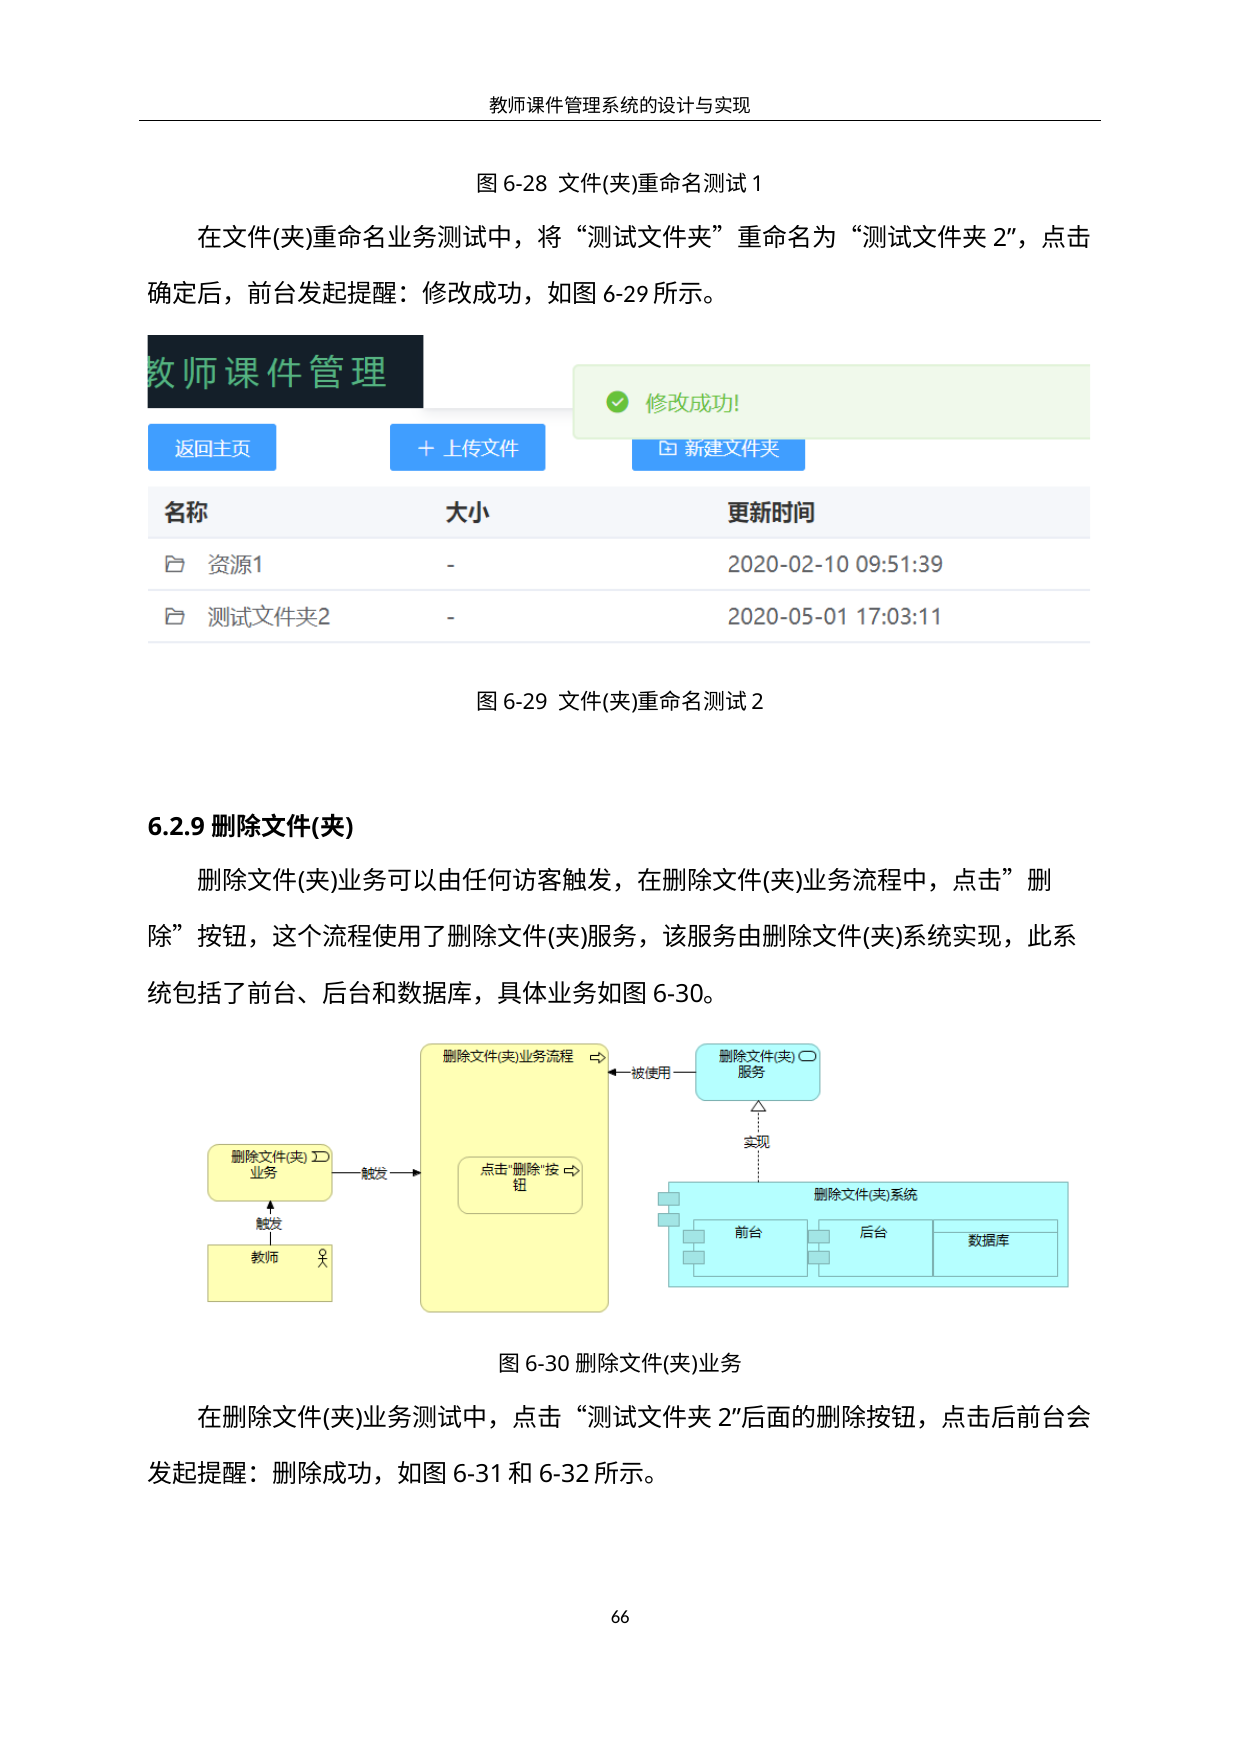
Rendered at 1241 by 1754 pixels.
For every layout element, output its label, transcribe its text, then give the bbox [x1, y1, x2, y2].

text 删除文件(夹)业务可以由任何访客触发，在删除文件(夹)业务流程中，点击”删除”按钮，这个流程使用了删除文件(夹)服务，该服务由删除文件(夹)系统实现，此系统包括了前台、后台和数据库，具体业务如图6-30。 [148, 860, 1093, 1010]
text 图6-29 文件(夹)重命名测试2 [148, 682, 1093, 719]
text 6.2.9 删除文件(夹) [148, 806, 1093, 843]
text 在删除文件(夹)业务测试中，点击“测试文件夹2”后面的删除按钮，点击后前台会发起提醒：删除成功，如图6-31和6-32所示。 [148, 1397, 1093, 1490]
picture [197, 1033, 1079, 1323]
text 图6-30 删除文件(夹)业务 [148, 1343, 1093, 1381]
picture [147, 335, 1091, 660]
text 在文件(夹)重命名业务测试中，将“测试文件夹”重命名为“测试文件夹2”，点击确定后，前台发起提醒：修改成功，如图6-29所示。 [148, 217, 1093, 311]
text 图6-28 文件(夹)重命名测试1 [148, 164, 1093, 201]
